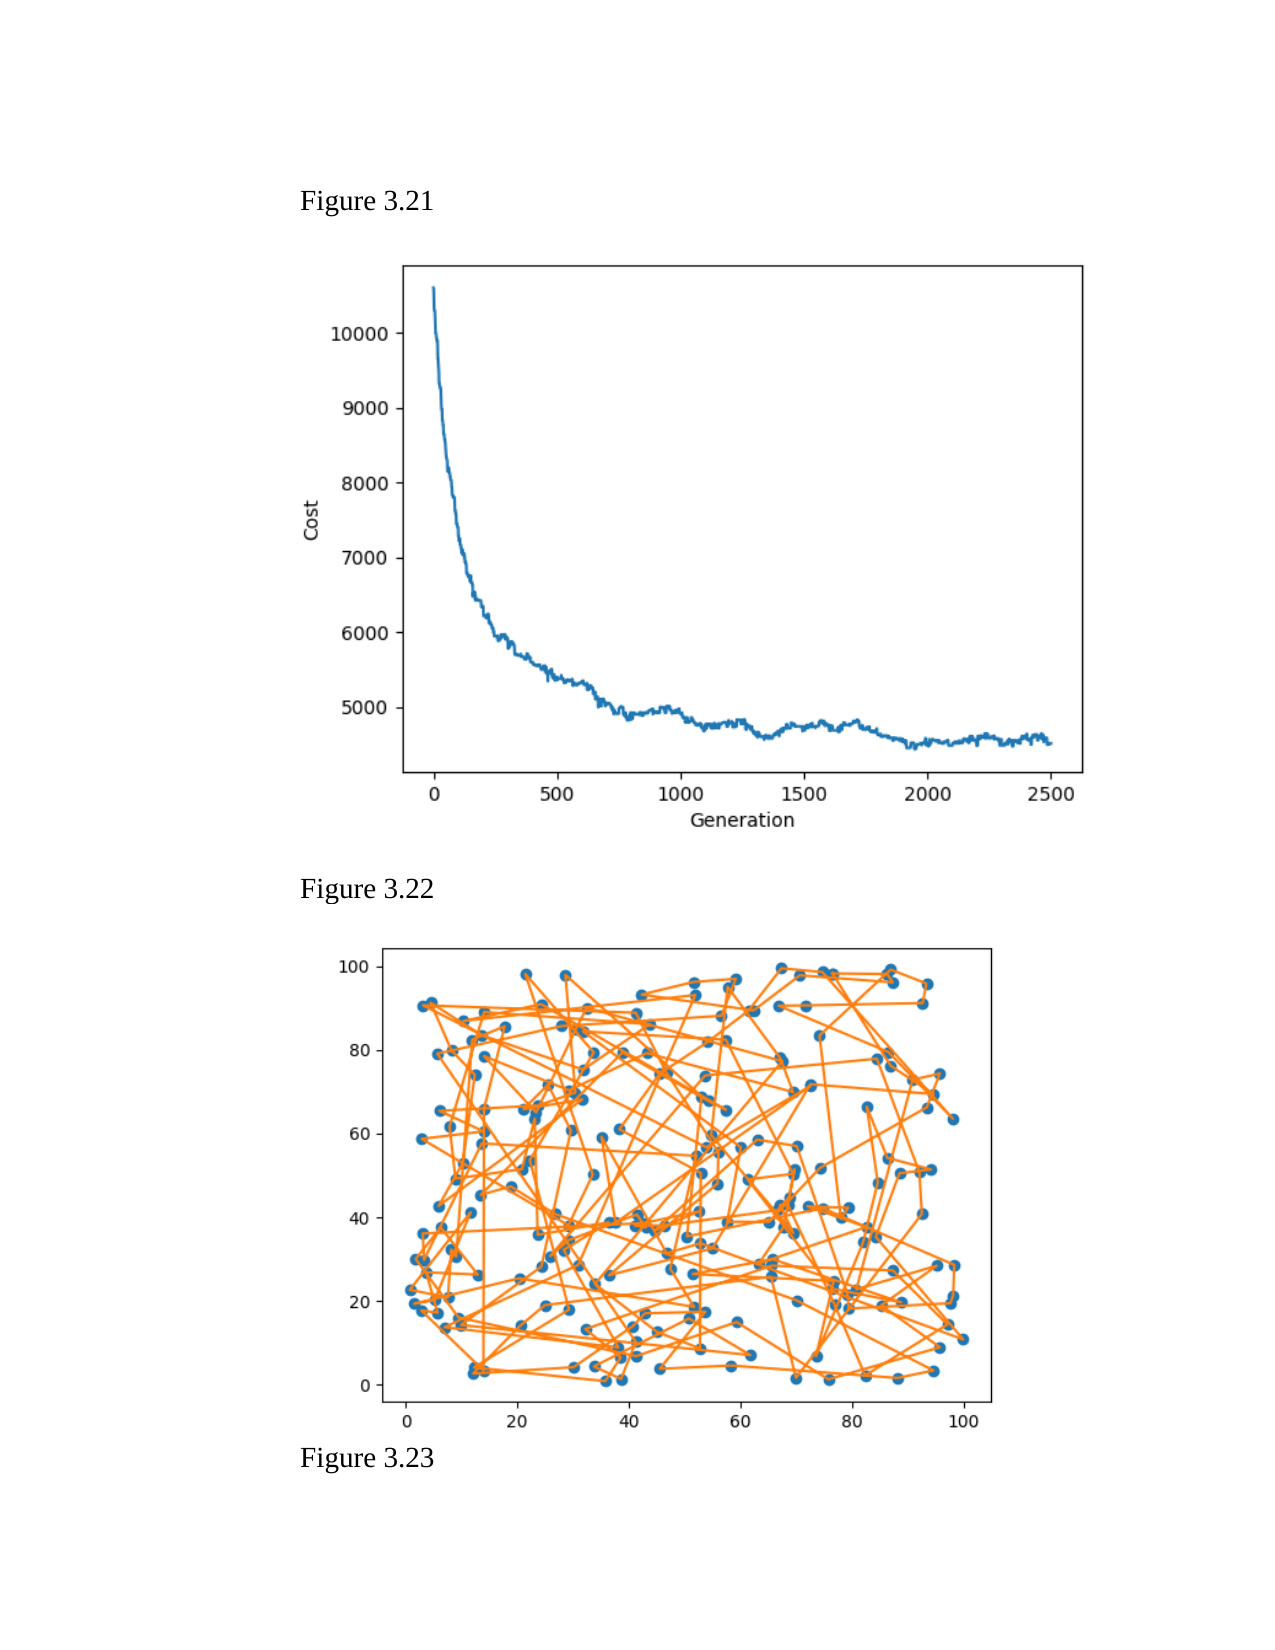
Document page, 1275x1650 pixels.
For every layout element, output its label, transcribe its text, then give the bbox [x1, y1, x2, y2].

picture [300, 904, 1018, 1441]
text Figure 3.23 [225, 1440, 1125, 1474]
text Figure 3.21 [225, 183, 1125, 217]
text Figure 3.22 [225, 871, 1125, 904]
picture [300, 217, 1141, 838]
